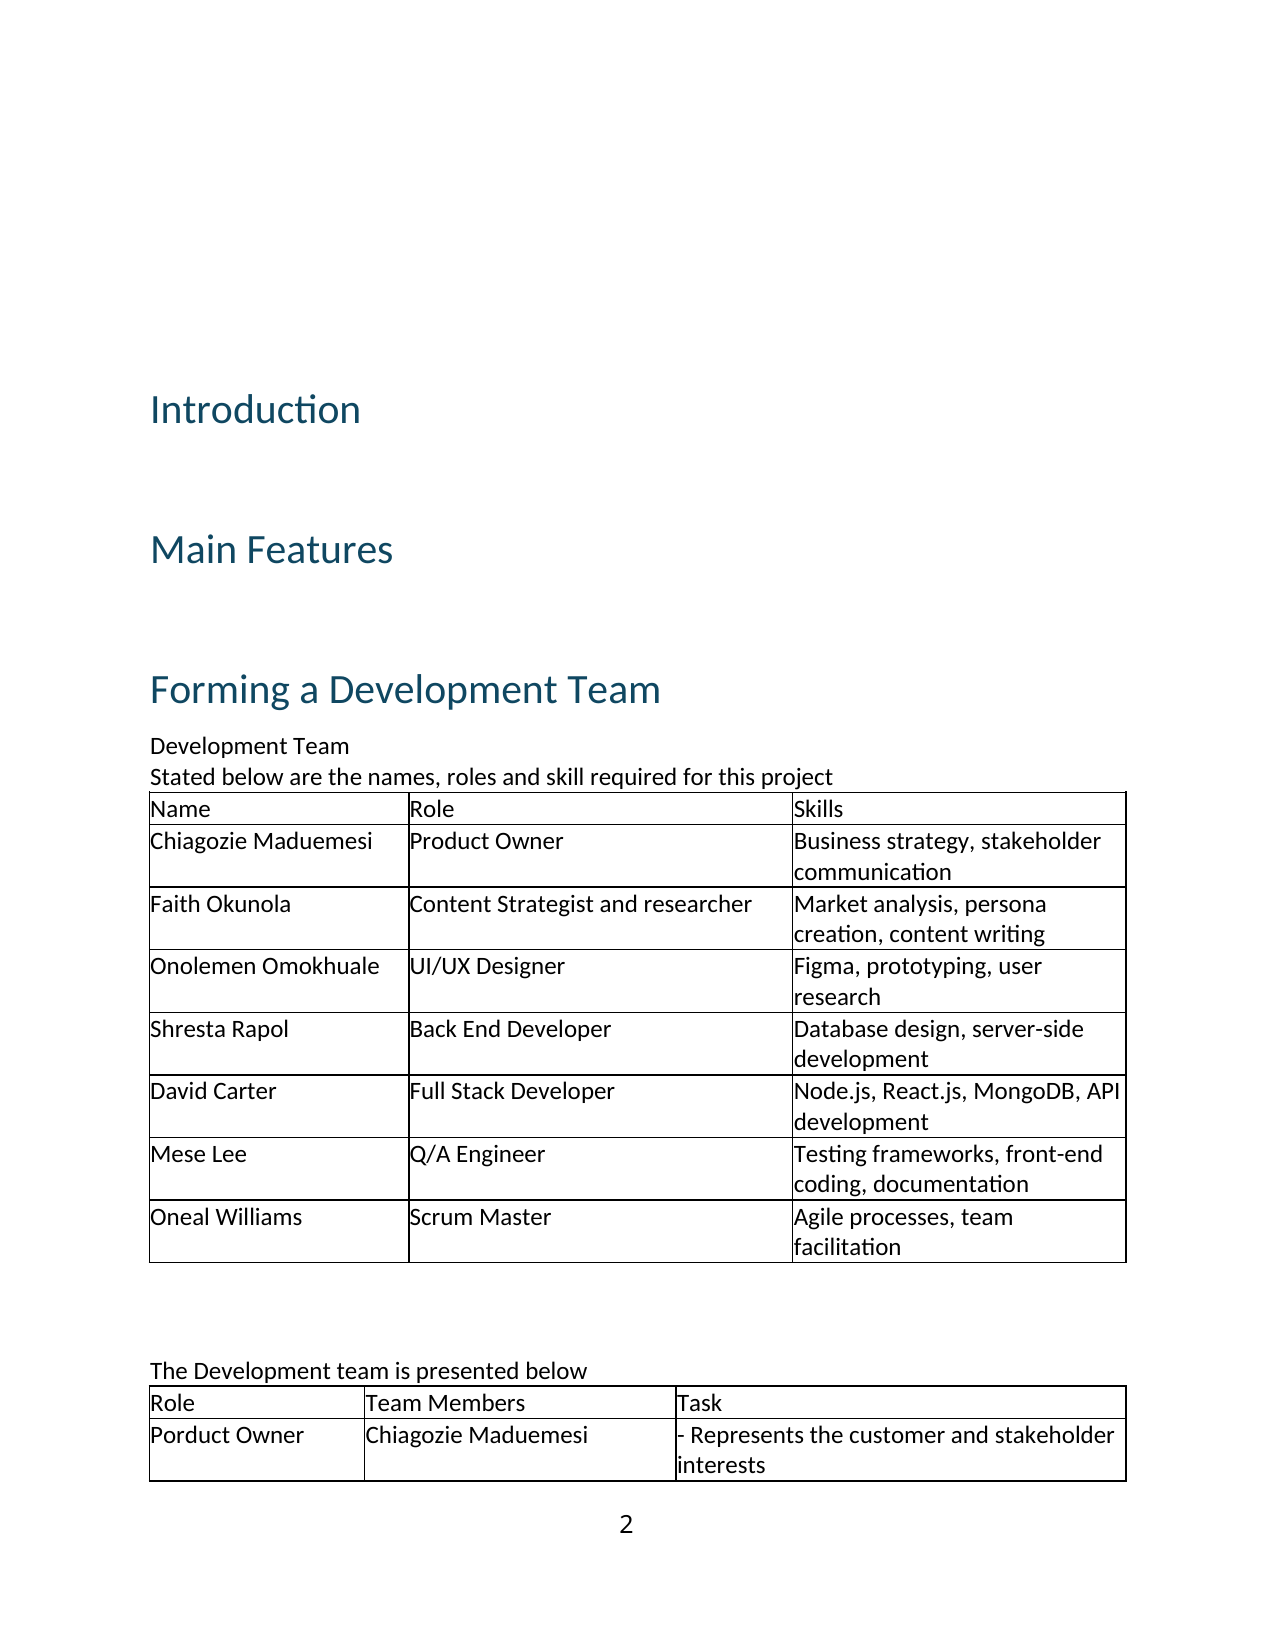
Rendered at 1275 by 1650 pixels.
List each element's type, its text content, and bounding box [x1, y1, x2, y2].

table_cell - Represents the customer and stakeholder interests [677, 1419, 1125, 1480]
table_cell Node.js, React.js, MongoDB, API development [793, 1076, 1125, 1137]
table_header Role [150, 1387, 364, 1417]
table_cell Product Owner [410, 825, 792, 886]
table_cell Chiagozie Maduemesi [365, 1419, 675, 1480]
text Stated below are the names, roles and skill required for this project [150, 761, 1125, 791]
table_header Skills [793, 793, 1125, 823]
table_cell Faith Okunola [150, 888, 408, 949]
table_header Role [410, 793, 792, 823]
table_cell David Carter [150, 1076, 408, 1137]
table_cell Back End Developer [410, 1013, 792, 1074]
table_header Name [150, 793, 408, 823]
table_cell Database design, server-side development [793, 1013, 1125, 1074]
table_cell Testing frameworks, front-end coding, documentation [793, 1138, 1125, 1199]
subtitle Introduction [150, 383, 1125, 434]
table_header Task [677, 1387, 1125, 1417]
table_cell Full Stack Developer [410, 1076, 792, 1137]
subtitle Main Features [150, 523, 1125, 574]
subtitle Forming a Development Team [150, 663, 1125, 714]
text Development Team [150, 730, 1125, 761]
table_cell Oneal Williams [150, 1201, 408, 1262]
table_cell Business strategy, stakeholder communication [793, 825, 1125, 886]
table_cell Q/A Engineer [410, 1138, 792, 1199]
table_cell Figma, prototyping, user research [793, 950, 1125, 1011]
table_cell Chiagozie Maduemesi [150, 825, 408, 886]
table_header Team Members [365, 1387, 675, 1417]
table_cell Content Strategist and researcher [410, 888, 792, 949]
table_cell Agile processes, team facilitation [793, 1201, 1125, 1262]
table_cell UI/UX Designer [410, 950, 792, 1011]
table_cell Porduct Owner [150, 1419, 364, 1480]
table_cell Market analysis, persona creation, content writing [793, 888, 1125, 949]
table_cell Onolemen Omokhuale [150, 950, 408, 1011]
table_cell Mese Lee [150, 1138, 408, 1199]
table_cell Scrum Master [410, 1201, 792, 1262]
table_cell Shresta Rapol [150, 1013, 408, 1074]
text The Development team is presented below [150, 1355, 1125, 1385]
